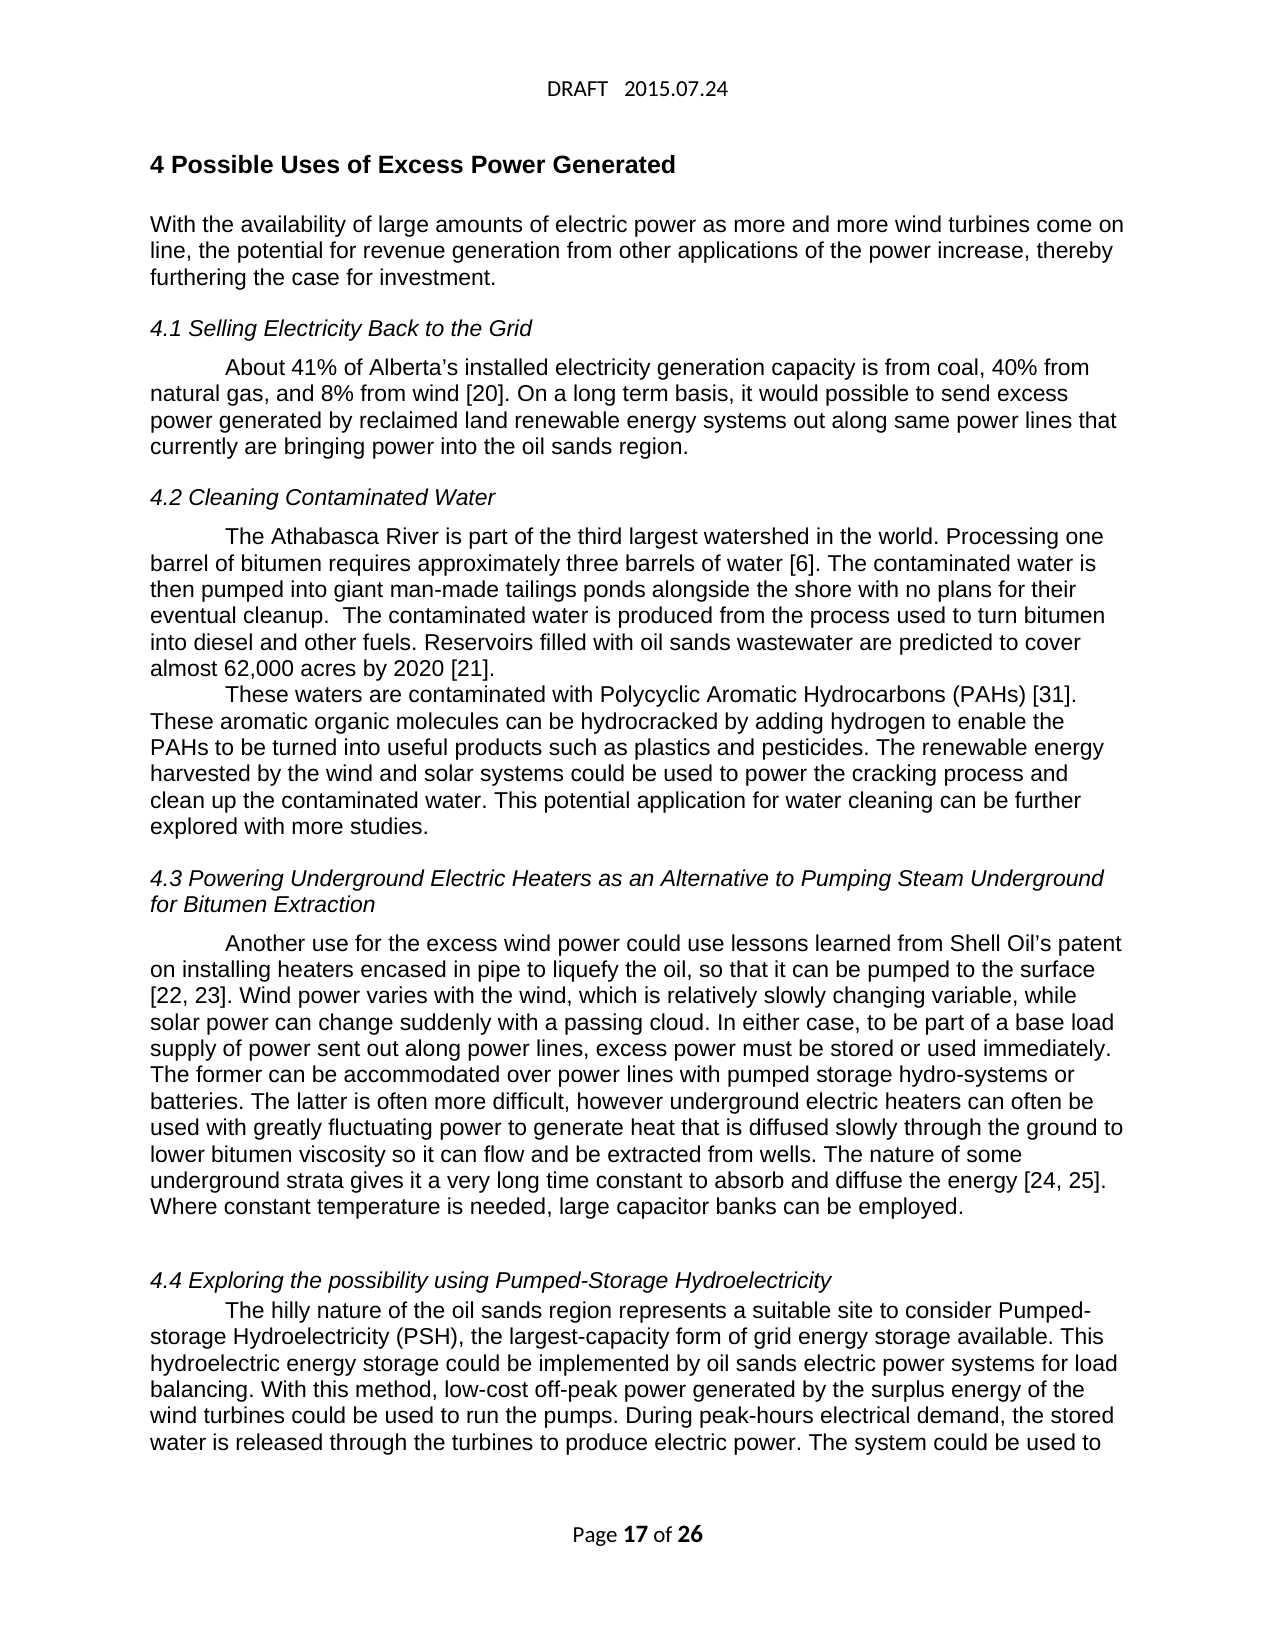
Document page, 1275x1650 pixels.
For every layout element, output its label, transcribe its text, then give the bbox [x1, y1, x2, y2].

text These waters are contaminated with Polycyclic Aromatic Hydrocarbons (PAHs) [31]. These aromatic organic molecules can be hydrocracked by adding hydrogen to enable the PAHs to be turned into useful products such as plastics and pesticides. The renewable energy harvested by the wind and solar systems could be used to power the cracking process and clean up the contaminated water. This potential application for water cleaning can be further explored with more studies. [150, 681, 1125, 839]
text With the availability of large amounts of electric power as more and more wind turbines come on line, the potential for revenue generation from other applications of the power increase, thereby furthering the case for investment. [150, 211, 1125, 290]
subtitle 4.3 Powering Underground Electric Heaters as an Alternative to Pumping Steam Underground for Bitumen Extraction [150, 864, 1125, 917]
text About 41% of Alberta’s installed electricity generation capacity is from coal, 40% from natural gas, and 8% from wind [20]. On a long term basis, it would possible to send excess power generated by reclaimed land renewable energy systems out along same power lines that currently are bringing power into the oil sands region. [150, 354, 1125, 459]
subtitle 4.2 Cleaning Contaminated Water [150, 484, 1125, 511]
text The Athabasca River is part of the third largest watershed in the world. Processing one barrel of bitumen requires approximately three barrels of water [6]. The contaminated water is then pumped into giant man-made tailings ponds alongside the shore with no plans for their eventual cleanup. The contaminated water is produced from the process used to turn bitumen into diesel and other fuels. Reservoirs filled with oil sands wastewater are predicted to cover almost 62,000 acres by 2020 [21]. [150, 523, 1125, 681]
text Another use for the excess wind power could use lessons learned from Shell Oil’s patent on installing heaters encased in pipe to liquefy the oil, so that it can be pumped to the surface [22, 23]. Wind power varies with the wind, which is relatively slowly changing variable, while solar power can change suddenly with a passing cloud. In either case, to be part of a base load supply of power sent out along power lines, excess power must be stored or used immediately. The former can be accommodated over power lines with pumped storage hydro-systems or batteries. The latter is often more difficult, however underground electric heaters can often be used with greatly fluctuating power to generate heat that is diffused slowly through the ground to lower bitumen viscosity so it can flow and be extracted from wells. The nature of some underground strata gives it a very long time constant to absorb and diffuse the energy [24, 25]. Where constant temperature is needed, large capacitor banks can be employed. [150, 930, 1125, 1219]
subtitle 4.4 Exploring the possibility using Pumped-Storage Hydroelectricity [150, 1267, 1125, 1293]
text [150, 1297, 1125, 1455]
subtitle 4 Possible Uses of Excess Power Generated [150, 150, 1125, 179]
subtitle 4.1 Selling Electricity Back to the Grid [150, 315, 1125, 341]
